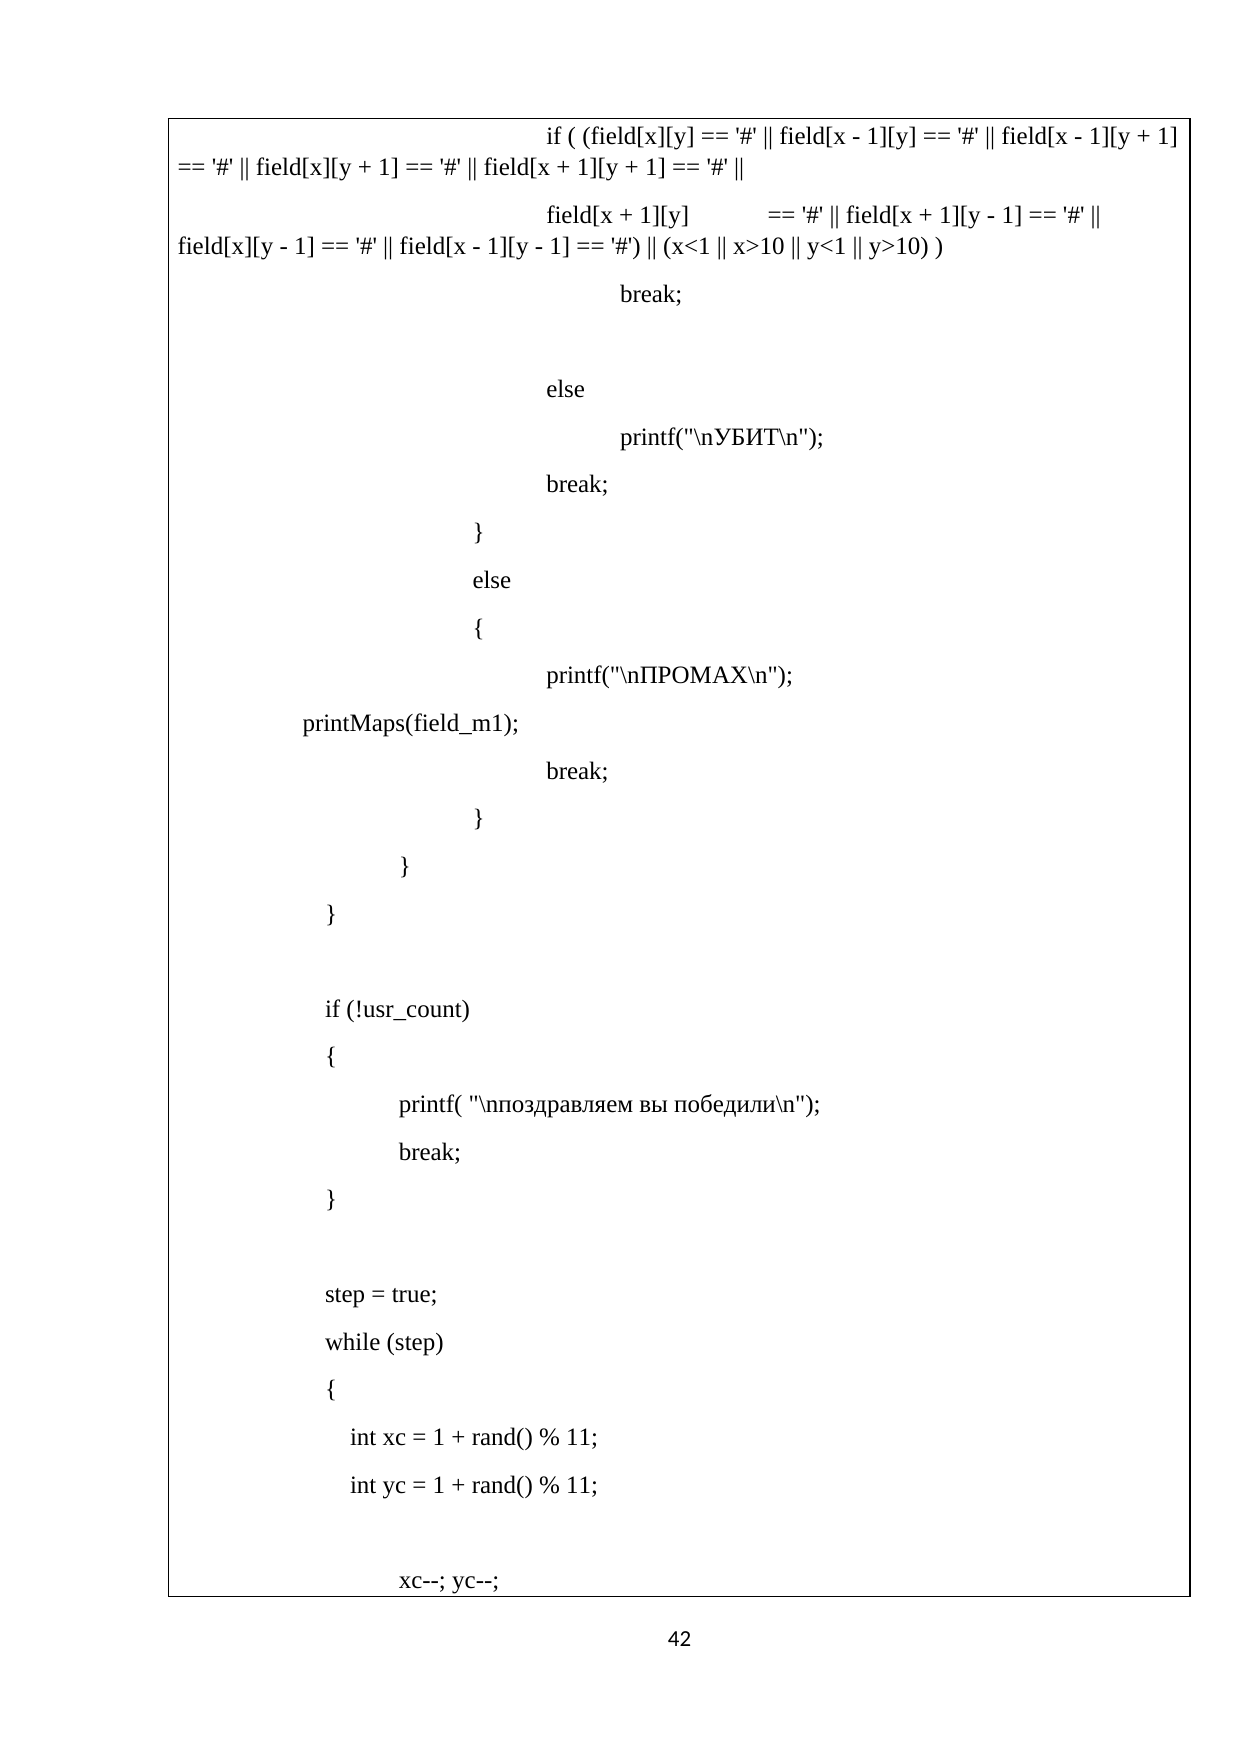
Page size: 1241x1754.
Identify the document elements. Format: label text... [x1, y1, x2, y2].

text int xc = 1 + rand() % 11; [169, 1419, 1189, 1451]
text if (!usr_count) [169, 991, 1189, 1022]
text break; [169, 276, 1189, 307]
text { [169, 1038, 1189, 1070]
text step = true; [169, 1276, 1189, 1308]
text xc--; yc--; [169, 1562, 1189, 1596]
text field[x + 1][y] == '#' || field[x + 1][y - 1] == '#' || field[x][y - 1] == '#' || field[x - 1][y - 1] == '#') || (x<1 || x>10 || y<1 || y>10) ) [169, 197, 1189, 260]
text while (step) [169, 1324, 1189, 1356]
text } [169, 848, 1189, 880]
text else [169, 562, 1189, 594]
text printf( "\nпоздравляем вы победили\n"); [169, 1086, 1189, 1118]
text break; [169, 1134, 1189, 1166]
text break; [169, 466, 1189, 498]
text } [169, 800, 1189, 832]
text } [169, 896, 1189, 928]
text printf("\nУБИТ\n"); [169, 419, 1189, 451]
text } [169, 514, 1189, 546]
text printf("\nПРОМАХ\n"); [169, 657, 1189, 689]
text } [169, 1181, 1189, 1213]
text if ( (field[x][y] == '#' || field[x - 1][y] == '#' || field[x - 1][y + 1] == '#' || field[x][y + 1] == '#' || field[x + 1][y + 1] == '#' || [169, 119, 1189, 181]
text { [169, 1371, 1189, 1403]
text printMaps(field_m1); [169, 705, 1189, 737]
text int yc = 1 + rand() % 11; [169, 1467, 1189, 1499]
text { [169, 609, 1189, 641]
text else [169, 371, 1189, 403]
text break; [169, 753, 1189, 784]
